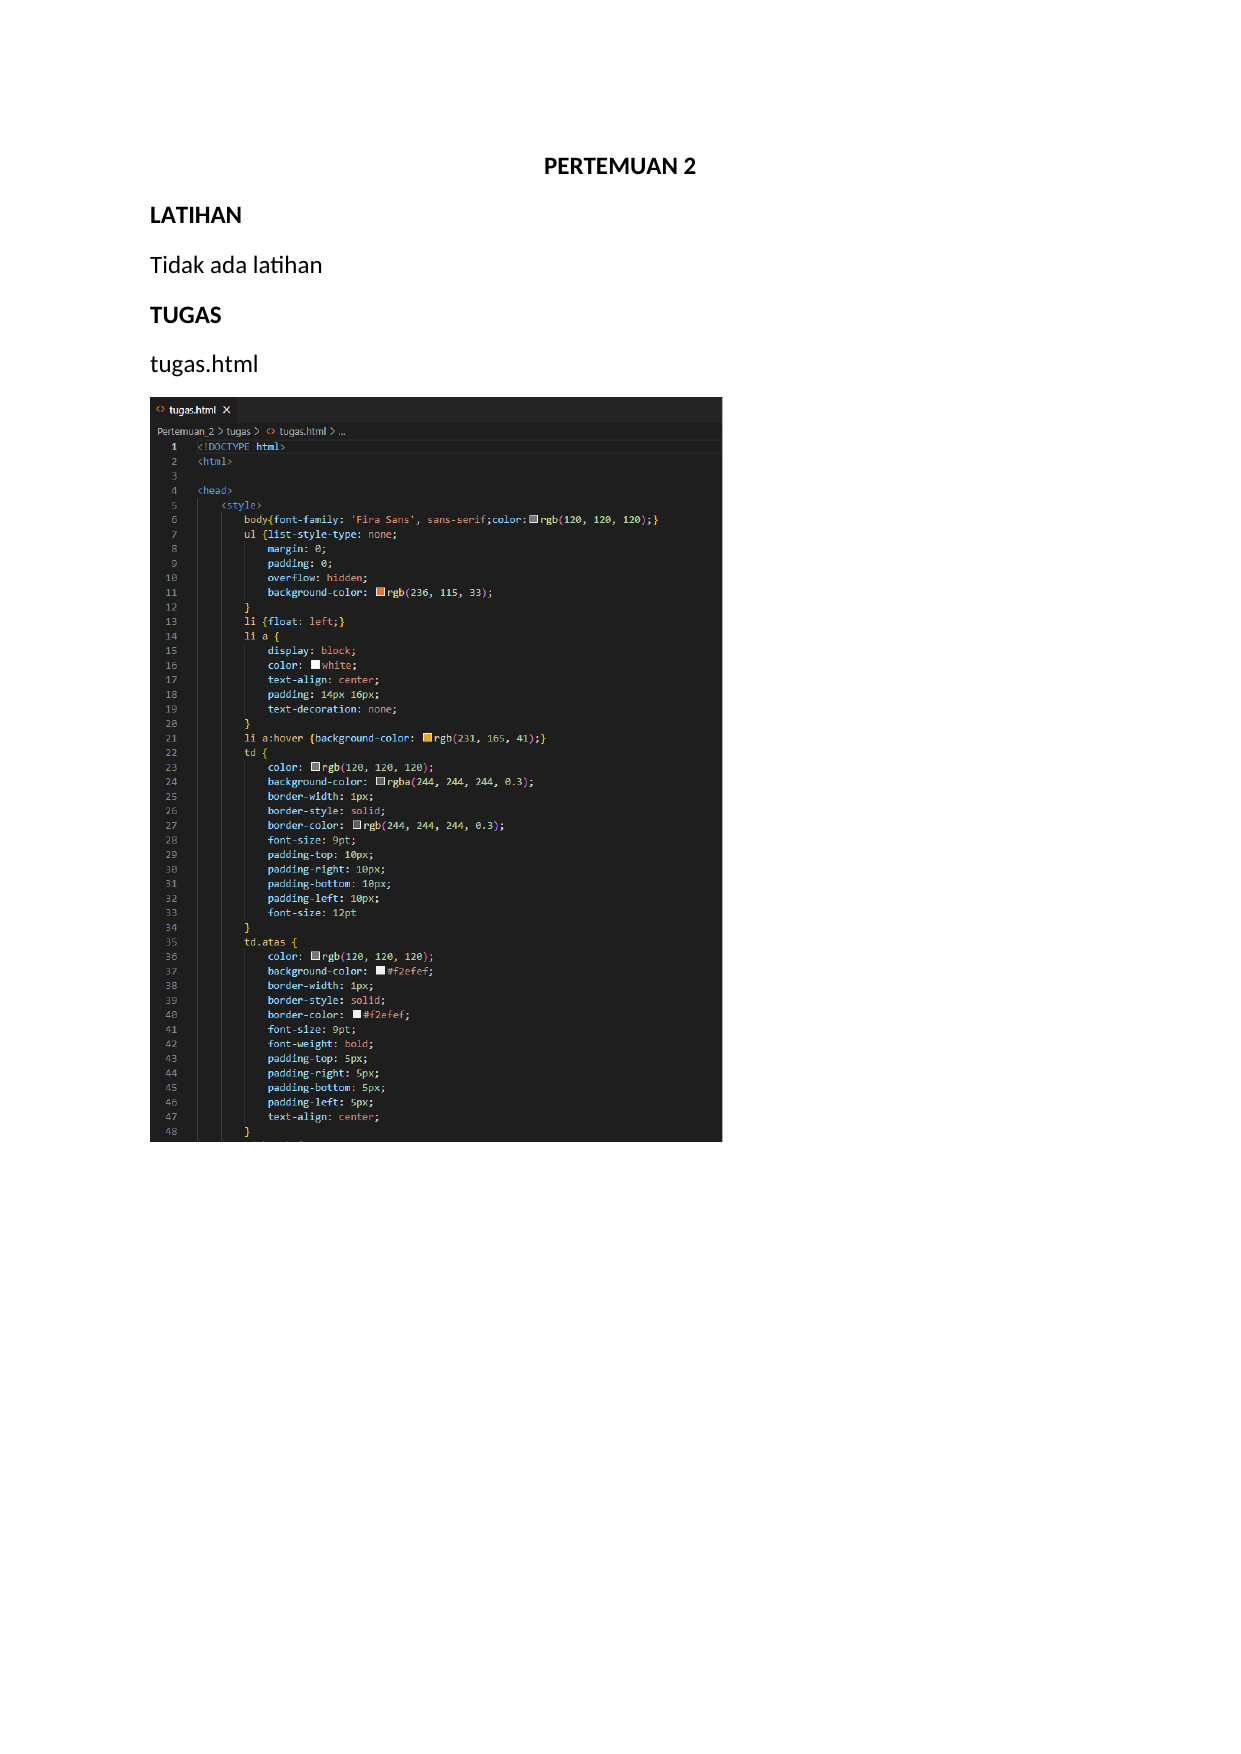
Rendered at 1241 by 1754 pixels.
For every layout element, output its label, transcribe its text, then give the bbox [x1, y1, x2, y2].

text tugas.html [150, 348, 1090, 379]
picture [150, 397, 723, 1142]
text Tidak ada latihan [150, 249, 1090, 280]
text LATIHAN [150, 199, 1090, 230]
text PERTEMUAN 2 [150, 150, 1090, 181]
text TUGAS [150, 299, 1090, 329]
